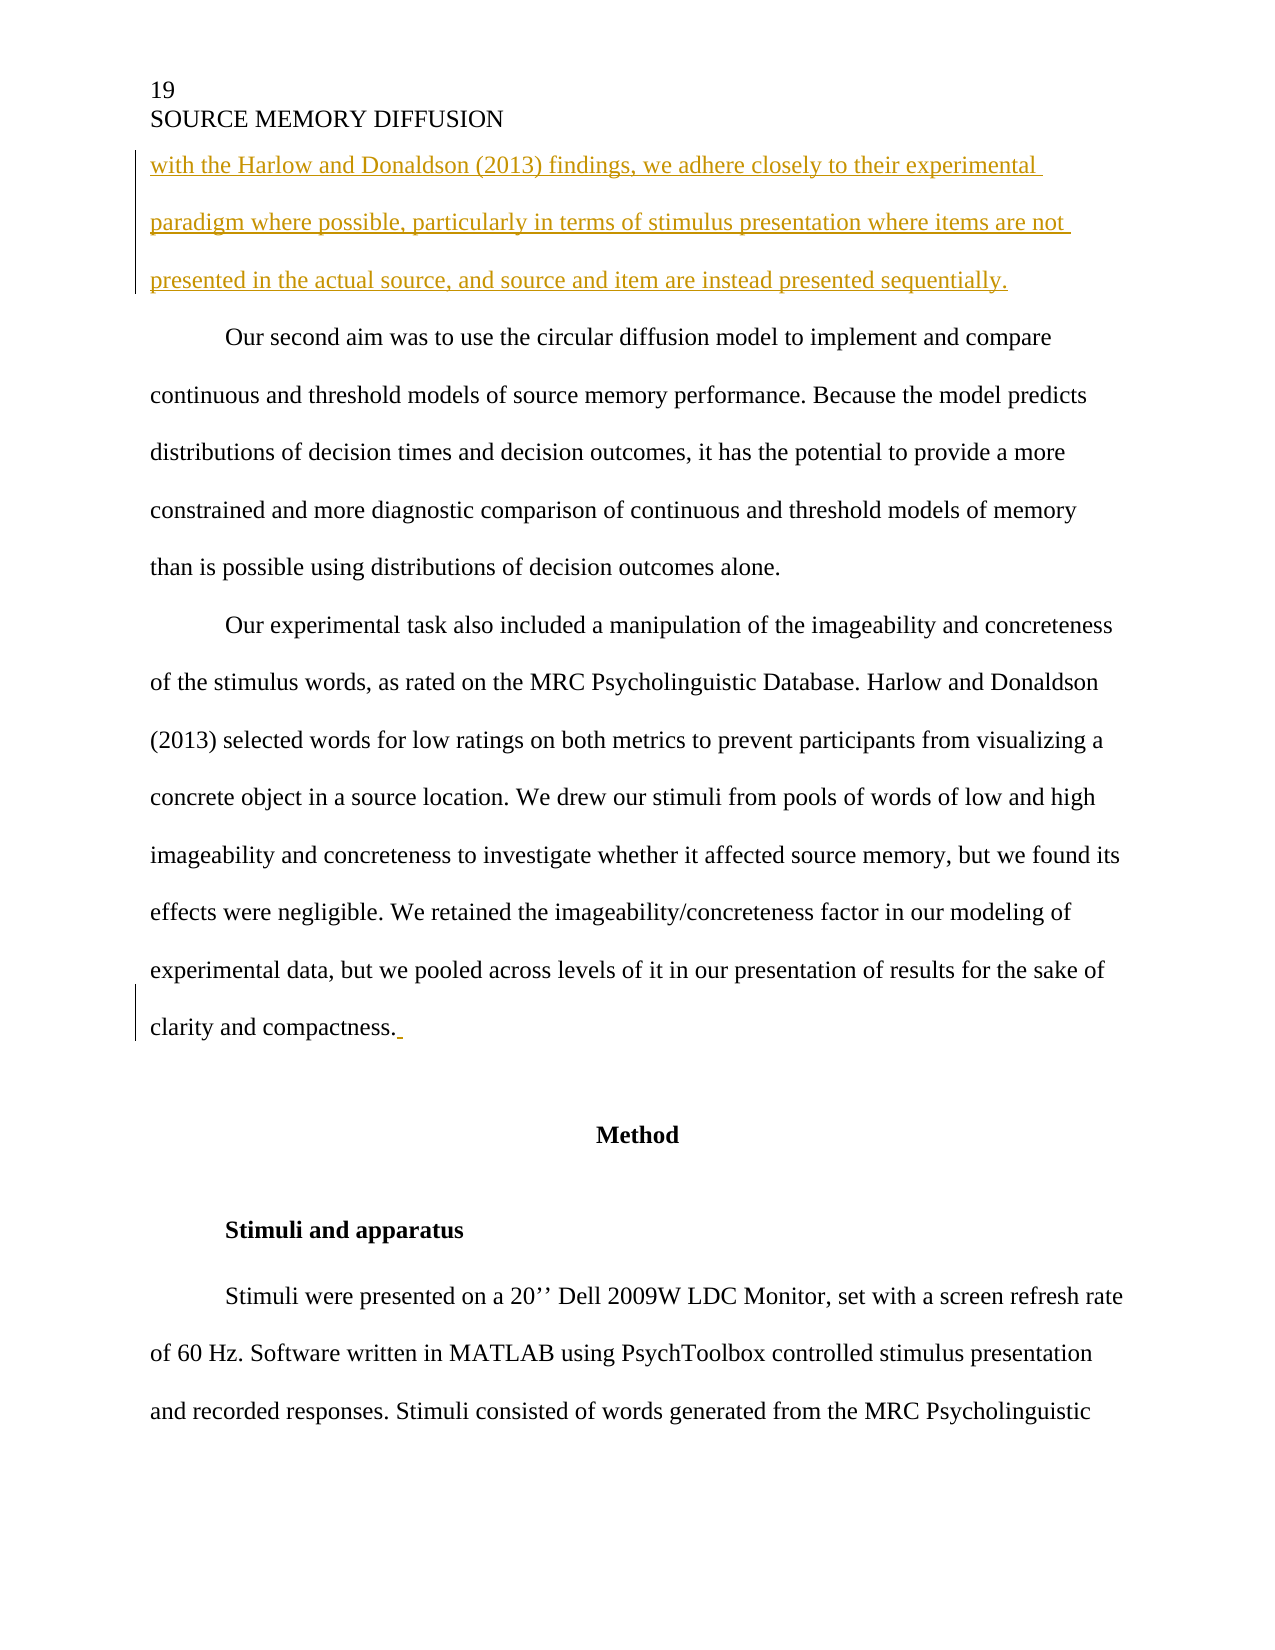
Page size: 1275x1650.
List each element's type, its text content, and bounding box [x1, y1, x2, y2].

subtitle Stimuli and apparatus [150, 1215, 1125, 1244]
text Our second aim was to use the circular diffusion model to implement and compare continuous and threshold models of source memory performance. Because the model predicts distributions of decision times and decision outcomes, it has the potential to provide a more constrained and more diagnostic comparison of continuous and threshold models of memory than is possible using distributions of decision outcomes alone. [150, 322, 1125, 581]
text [150, 150, 1125, 294]
text Our experimental task also included a manipulation of the imageability and concreteness of the stimulus words, as rated on the MRC Psycholinguistic Database. Harlow and Donaldson (2013) selected words for low ratings on both metrics to prevent participants from visualizing a concrete object in a source location. We drew our stimuli from pools of words of low and high imageability and concreteness to investigate whether it affected source memory, but we found its effects were negligible. We retained the imageability/concreteness factor in our modeling of experimental data, but we pooled across levels of it in our presentation of results for the sake of clarity and compactness. [150, 610, 1125, 1041]
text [150, 1281, 1125, 1424]
subtitle Method [150, 1120, 1125, 1149]
